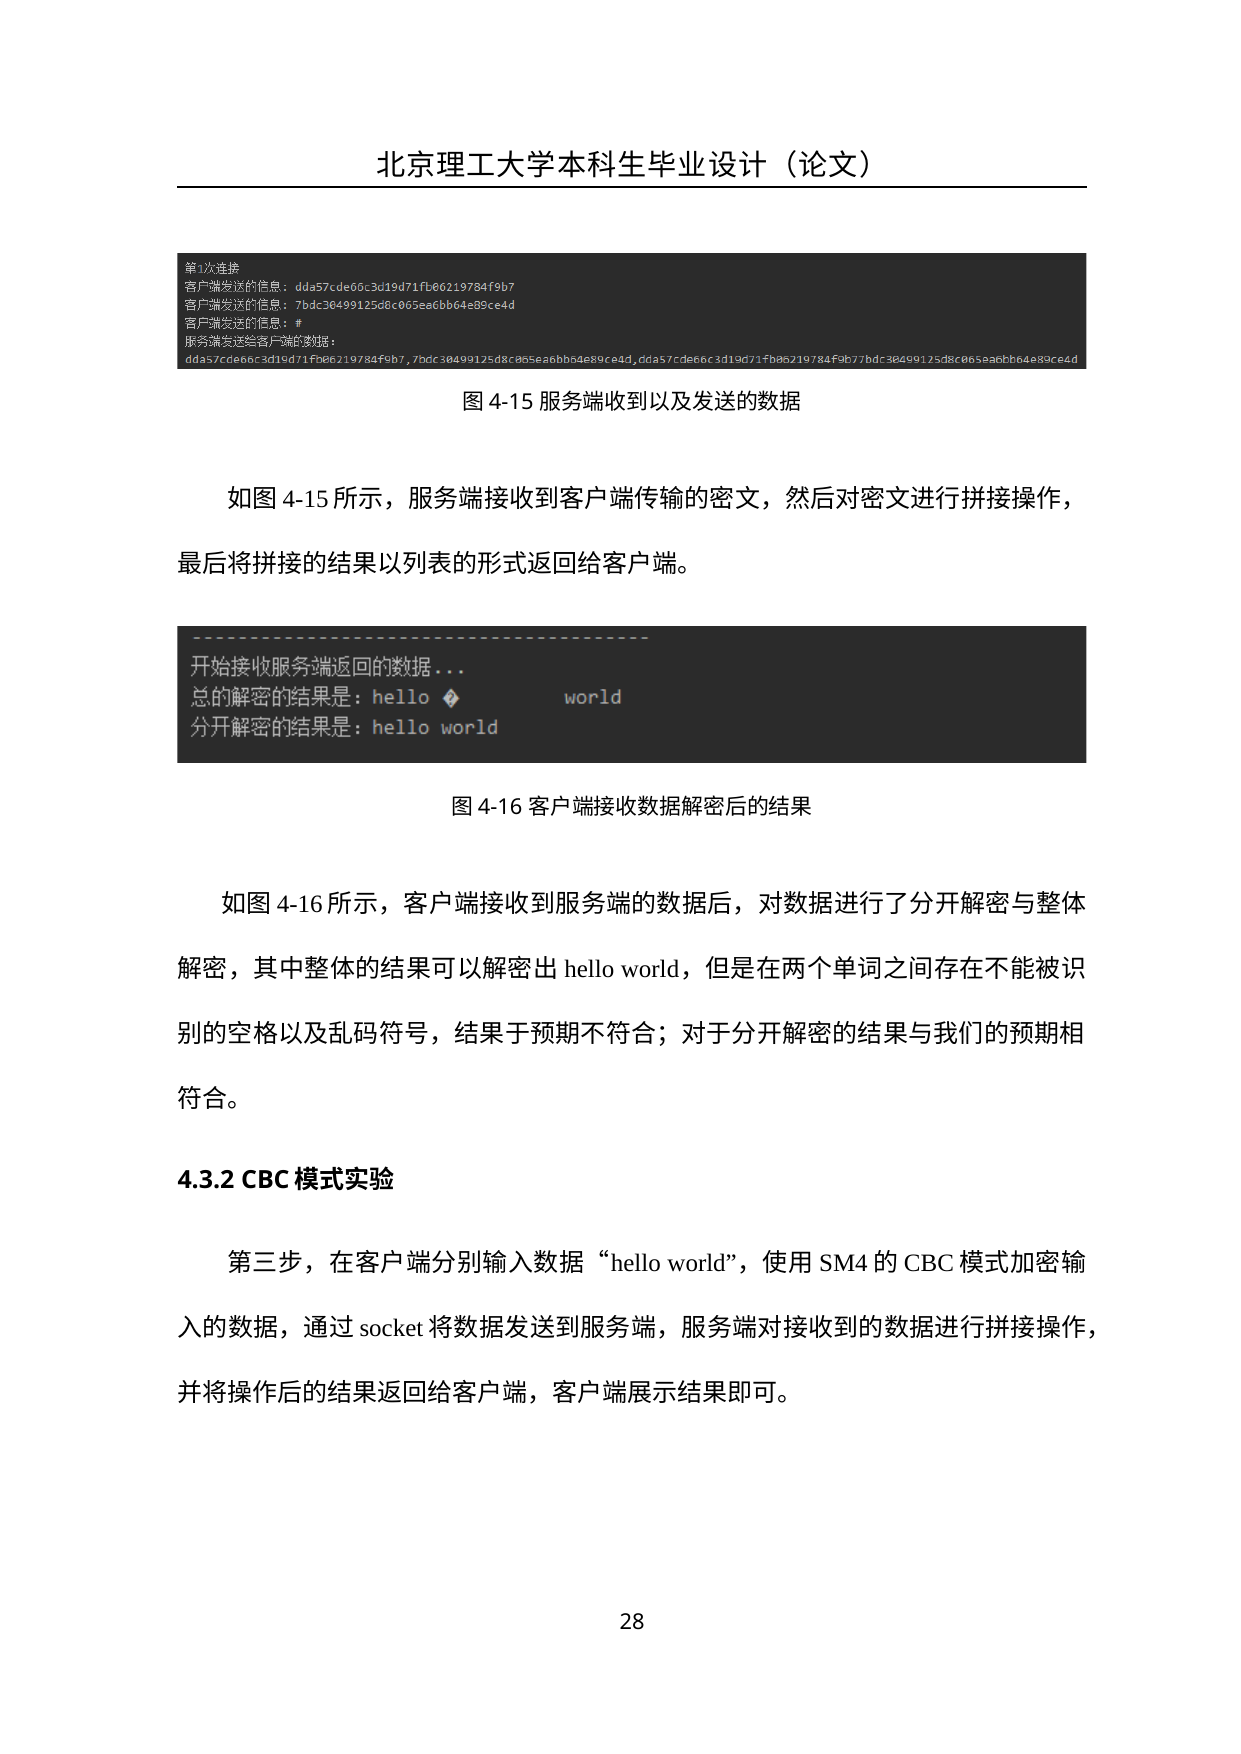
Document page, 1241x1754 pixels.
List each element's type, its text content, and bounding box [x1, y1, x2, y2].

picture [177, 253, 1087, 369]
text 第三步，在客户端分别输入数据“hello world”，使用SM4的CBC模式加密输入的数据，通过socket将数据发送到服务端，服务端对接收到的数据进行拼接操作，并将操作后的结果返回给客户端，客户端展示结果即可。 [177, 1228, 1087, 1423]
picture [177, 626, 1087, 763]
text 4.3.2 CBC模式实验 [177, 1145, 1087, 1210]
text 如图4-15所示，服务端接收到客户端传输的密文，然后对密文进行拼接操作，最后将拼接的结果以列表的形式返回给客户端。 [177, 464, 1087, 594]
text 如图4-16所示，客户端接收到服务端的数据后，对数据进行了分开解密与整体解密，其中整体的结果可以解密出hello world，但是在两个单词之间存在不能被识别的空格以及乱码符号，结果于预期不符合；对于分开解密的结果与我们的预期相符合。 [177, 869, 1087, 1129]
text 图4-16 客户端接收数据解密后的结果 [177, 789, 1087, 821]
text 图4-15 服务端收到以及发送的数据 [177, 383, 1087, 416]
